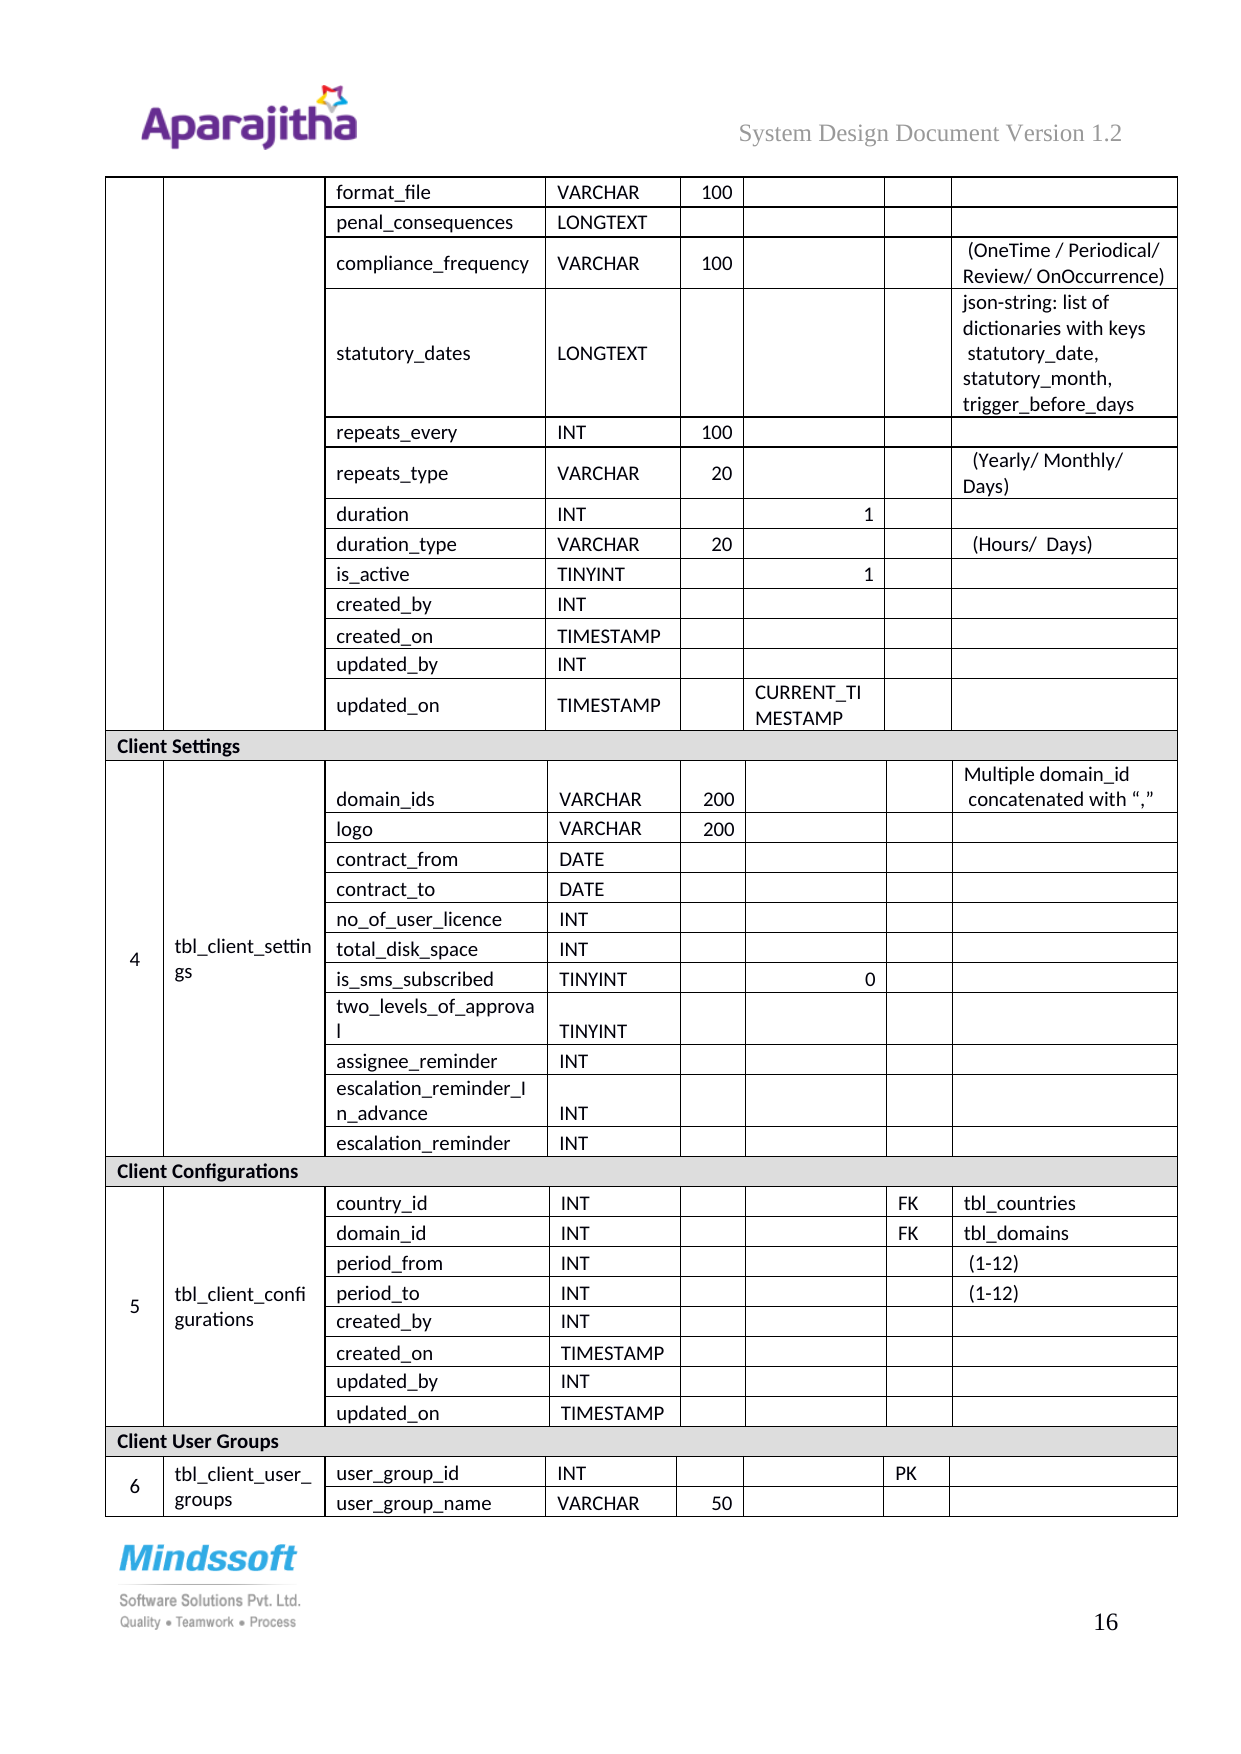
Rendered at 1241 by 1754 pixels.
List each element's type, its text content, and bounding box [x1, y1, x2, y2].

table_cell (Yearly/ Monthly/ Days) [952, 448, 1177, 498]
table_cell contract_from [326, 843, 547, 872]
table_cell Client Settings [106, 731, 1177, 760]
table_cell escalation_reminder [326, 1127, 547, 1156]
table_cell updated_by [326, 1367, 549, 1396]
table_cell 0 [746, 963, 886, 992]
table_cell FK [887, 1187, 952, 1216]
table_cell [681, 1247, 745, 1276]
table_cell [887, 933, 952, 962]
table_cell VARCHAR [546, 1487, 676, 1516]
table_cell created_on [326, 1337, 549, 1366]
table_cell [885, 589, 951, 618]
table_cell [887, 1367, 952, 1396]
table_cell [953, 1397, 1177, 1426]
table_cell [681, 649, 743, 678]
table_cell [681, 1217, 745, 1246]
table_cell INT [548, 1045, 680, 1074]
table_cell [953, 1075, 1177, 1126]
table_cell [746, 813, 886, 842]
table_cell CURRENT_TIMESTAMP [744, 679, 884, 730]
table_cell [681, 993, 745, 1044]
table_cell INT [548, 1127, 680, 1156]
table_cell updated_by [326, 649, 545, 678]
table_cell 100 [681, 238, 743, 288]
table_cell contract_to [326, 873, 547, 902]
table_cell INT [546, 649, 680, 678]
table_cell [681, 1367, 745, 1396]
table_cell [887, 1247, 952, 1276]
table_cell INT [550, 1187, 680, 1216]
picture [141, 85, 357, 150]
table_cell [746, 873, 886, 902]
table_cell [746, 933, 886, 962]
table_cell [746, 1367, 886, 1396]
table_cell [952, 649, 1177, 678]
table_cell [887, 1307, 952, 1336]
table_cell [746, 1127, 886, 1156]
table_cell user_group_id [326, 1457, 545, 1486]
table_cell [887, 1045, 952, 1074]
table_cell [744, 619, 884, 648]
table_cell [746, 1045, 886, 1074]
table_cell VARCHAR [546, 238, 680, 288]
table_cell 50 [677, 1487, 743, 1516]
table_cell penal_consequences [326, 208, 545, 236]
table_cell [681, 873, 745, 902]
table_cell [885, 238, 951, 288]
table_cell created_by [326, 1307, 549, 1336]
table_cell country_id [326, 1187, 549, 1216]
table_cell [681, 1187, 745, 1216]
table_cell INT [546, 499, 680, 528]
table_cell [953, 1337, 1177, 1366]
table_cell [744, 649, 884, 678]
table_cell [952, 418, 1177, 446]
table_cell created_by [326, 589, 545, 618]
table_cell duration_type [326, 529, 545, 558]
table_cell INT [550, 1307, 680, 1336]
table_cell [885, 499, 951, 528]
table_cell [681, 619, 743, 648]
table_cell is_active [326, 559, 545, 588]
table_cell logo [326, 813, 547, 842]
table_cell updated_on [326, 1397, 549, 1426]
table_cell TINYINT [546, 559, 680, 588]
table_cell [746, 1337, 886, 1366]
table_cell [952, 679, 1177, 730]
table_cell [887, 1127, 952, 1156]
table_cell [744, 529, 884, 558]
table_cell 20 [681, 448, 743, 498]
table_cell [746, 1277, 886, 1306]
table_cell [950, 1487, 1177, 1516]
table_cell [681, 289, 743, 416]
table_cell [953, 1367, 1177, 1396]
table_cell [953, 903, 1177, 932]
table_cell tbl_client_settings [164, 761, 324, 1156]
table_cell [681, 933, 745, 962]
table_cell INT [548, 903, 680, 932]
table_cell created_on [326, 619, 545, 648]
table_cell [953, 933, 1177, 962]
table_cell Client User Groups [106, 1427, 1177, 1456]
table_cell [744, 418, 884, 446]
table_cell [681, 1307, 745, 1336]
table_cell [746, 1397, 886, 1426]
table_cell json-string: list of dictionaries with keys statutory_date, statutory_month, trigger_before_days [952, 289, 1177, 416]
table_cell [952, 559, 1177, 588]
table_cell [885, 529, 951, 558]
table_cell [887, 813, 952, 842]
table_cell [885, 619, 951, 648]
table_cell updated_on [326, 679, 545, 730]
table_cell no_of_user_licence [326, 903, 547, 932]
table_cell VARCHAR [546, 529, 680, 558]
table_cell duration [326, 499, 545, 528]
table_cell LONGTEXT [546, 208, 680, 236]
table_cell [681, 843, 745, 872]
table_cell (1-12) [953, 1277, 1177, 1306]
table_cell [681, 1277, 745, 1306]
table_cell escalation_reminder_In_advance [326, 1075, 547, 1126]
table_cell [887, 1277, 952, 1306]
table_cell [885, 649, 951, 678]
table_cell [681, 963, 745, 992]
table_cell period_to [326, 1277, 549, 1306]
table_cell [744, 208, 884, 236]
table_cell FK [887, 1217, 952, 1246]
table_cell repeats_every [326, 418, 545, 446]
table_cell INT [550, 1247, 680, 1276]
table_cell (OneTime / Periodical/ Review/ OnOccurrence) [952, 238, 1177, 288]
table_cell [744, 289, 884, 416]
table_cell [681, 679, 743, 730]
table_cell [746, 1187, 886, 1216]
table_cell [681, 589, 743, 618]
table_cell INT [546, 418, 680, 446]
table_cell [681, 1127, 745, 1156]
table_cell [952, 178, 1177, 206]
table_cell [884, 1487, 949, 1516]
table_cell INT [546, 589, 680, 618]
table_cell [952, 499, 1177, 528]
table_cell [681, 1075, 745, 1126]
table_cell [887, 993, 952, 1044]
table_cell [953, 1045, 1177, 1074]
table_cell 5 [106, 1187, 163, 1426]
table_cell [744, 178, 884, 206]
picture [118, 1542, 301, 1631]
table_cell TIMESTAMP [546, 619, 680, 648]
table_cell [746, 1307, 886, 1336]
table_cell [746, 903, 886, 932]
table_cell period_from [326, 1247, 549, 1276]
table_cell [885, 208, 951, 236]
table_cell 1 [744, 499, 884, 528]
table_cell [746, 1217, 886, 1246]
table_cell [953, 1307, 1177, 1336]
table_cell user_group_name [326, 1487, 545, 1516]
table_cell [744, 1457, 883, 1486]
table_cell compliance_frequency [326, 238, 545, 288]
table_cell [681, 208, 743, 236]
table_cell PK [884, 1457, 949, 1486]
table_cell VARCHAR [548, 761, 680, 812]
table_cell [885, 418, 951, 446]
table_cell [681, 1397, 745, 1426]
table_cell [885, 289, 951, 416]
table_cell domain_id [326, 1217, 549, 1246]
table_cell [887, 761, 952, 812]
table_cell [887, 963, 952, 992]
table_cell [885, 178, 951, 206]
table_cell 100 [681, 418, 743, 446]
table_cell total_disk_space [326, 933, 547, 962]
table_cell TIMESTAMP [550, 1337, 680, 1366]
table_cell 100 [681, 178, 743, 206]
table_cell INT [550, 1277, 680, 1306]
table_cell 6 [106, 1457, 163, 1516]
table_cell format_file [326, 178, 545, 206]
table_cell [952, 619, 1177, 648]
table_cell Client Configurations [106, 1157, 1177, 1186]
table_cell INT [550, 1217, 680, 1246]
table_cell [744, 1487, 883, 1516]
table_cell [952, 208, 1177, 236]
table_cell assignee_reminder [326, 1045, 547, 1074]
table_cell [744, 238, 884, 288]
table_cell [887, 1397, 952, 1426]
table_cell [746, 993, 886, 1044]
table_cell (1-12) [953, 1247, 1177, 1276]
table_cell INT [546, 1457, 676, 1486]
table_cell 4 [106, 761, 163, 1156]
table_cell [887, 1337, 952, 1366]
table_cell tbl_client_configurations [164, 1187, 324, 1426]
table_cell 20 [681, 529, 743, 558]
table_cell domain_ids [326, 761, 547, 812]
table_cell VARCHAR [546, 448, 680, 498]
table_cell DATE [548, 843, 680, 872]
table_cell [746, 1247, 886, 1276]
table_cell [681, 1045, 745, 1074]
table_cell [953, 1127, 1177, 1156]
table_cell [744, 589, 884, 618]
table_cell [677, 1457, 743, 1486]
table_cell tbl_client_user_groups [164, 1457, 324, 1516]
table_cell statutory_dates [326, 289, 545, 416]
table_cell LONGTEXT [546, 289, 680, 416]
table_cell repeats_type [326, 448, 545, 498]
table_cell TIMESTAMP [546, 679, 680, 730]
table_cell [681, 903, 745, 932]
table_cell Multiple domain_id concatenated with “,” [953, 761, 1177, 812]
table_cell 1 [744, 559, 884, 588]
table_cell [885, 559, 951, 588]
table_cell is_sms_subscribed [326, 963, 547, 992]
table_cell [681, 499, 743, 528]
table_cell [681, 559, 743, 588]
table_cell [953, 813, 1177, 842]
table_cell [885, 448, 951, 498]
table_cell 200 [681, 813, 745, 842]
table_cell [746, 843, 886, 872]
table_cell 200 [681, 761, 745, 812]
table_cell [885, 679, 951, 730]
table_cell [887, 843, 952, 872]
table_cell VARCHAR [546, 178, 680, 206]
table_cell [953, 963, 1177, 992]
table_cell TINYINT [548, 963, 680, 992]
table_cell INT [548, 933, 680, 962]
table_cell TINYINT [548, 993, 680, 1044]
table_cell [746, 761, 886, 812]
table_cell [953, 843, 1177, 872]
table_cell [952, 589, 1177, 618]
table_cell DATE [548, 873, 680, 902]
table_cell VARCHAR [548, 813, 680, 842]
table_cell tbl_countries [953, 1187, 1177, 1216]
table_cell [887, 903, 952, 932]
table_cell two_levels_of_approval [326, 993, 547, 1044]
table_cell [950, 1457, 1177, 1486]
table_cell [953, 993, 1177, 1044]
table_cell [887, 873, 952, 902]
table_cell [953, 873, 1177, 902]
table_cell INT [548, 1075, 680, 1126]
table_cell [746, 1075, 886, 1126]
table_cell tbl_domains [953, 1217, 1177, 1246]
table_cell [887, 1075, 952, 1126]
table_cell TIMESTAMP [550, 1397, 680, 1426]
table_cell [681, 1337, 745, 1366]
table_cell INT [550, 1367, 680, 1396]
table_cell (Hours/ Days) [952, 529, 1177, 558]
table_cell [744, 448, 884, 498]
